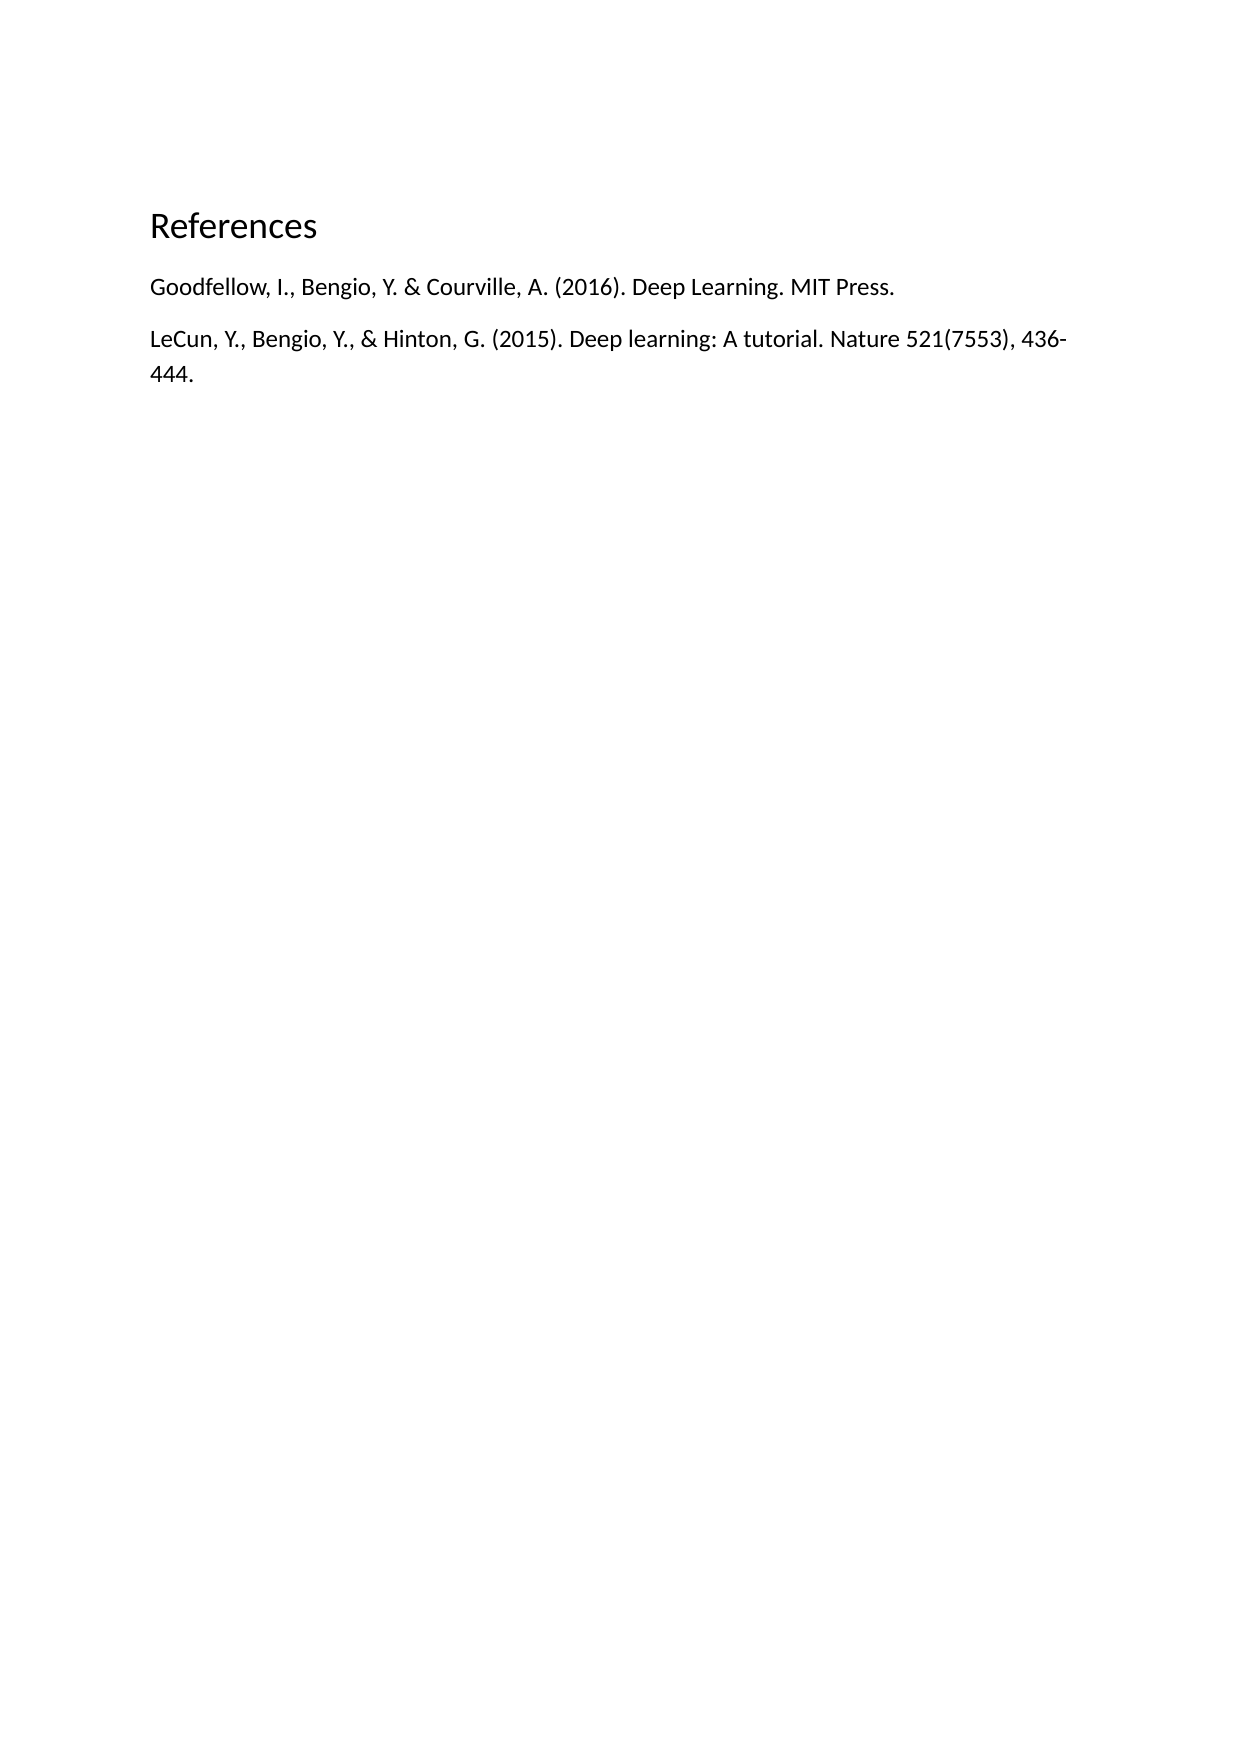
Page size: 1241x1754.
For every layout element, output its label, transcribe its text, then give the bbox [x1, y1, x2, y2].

text Goodfellow, I., Bengio, Y. & Courville, A. (2016). Deep Learning. MIT Press. [150, 271, 1090, 302]
text References [150, 202, 1090, 247]
text LeCun, Y., Bengio, Y., & Hinton, G. (2015). Deep learning: A tutorial. Nature 521(7553), 436-444. [150, 323, 1090, 388]
